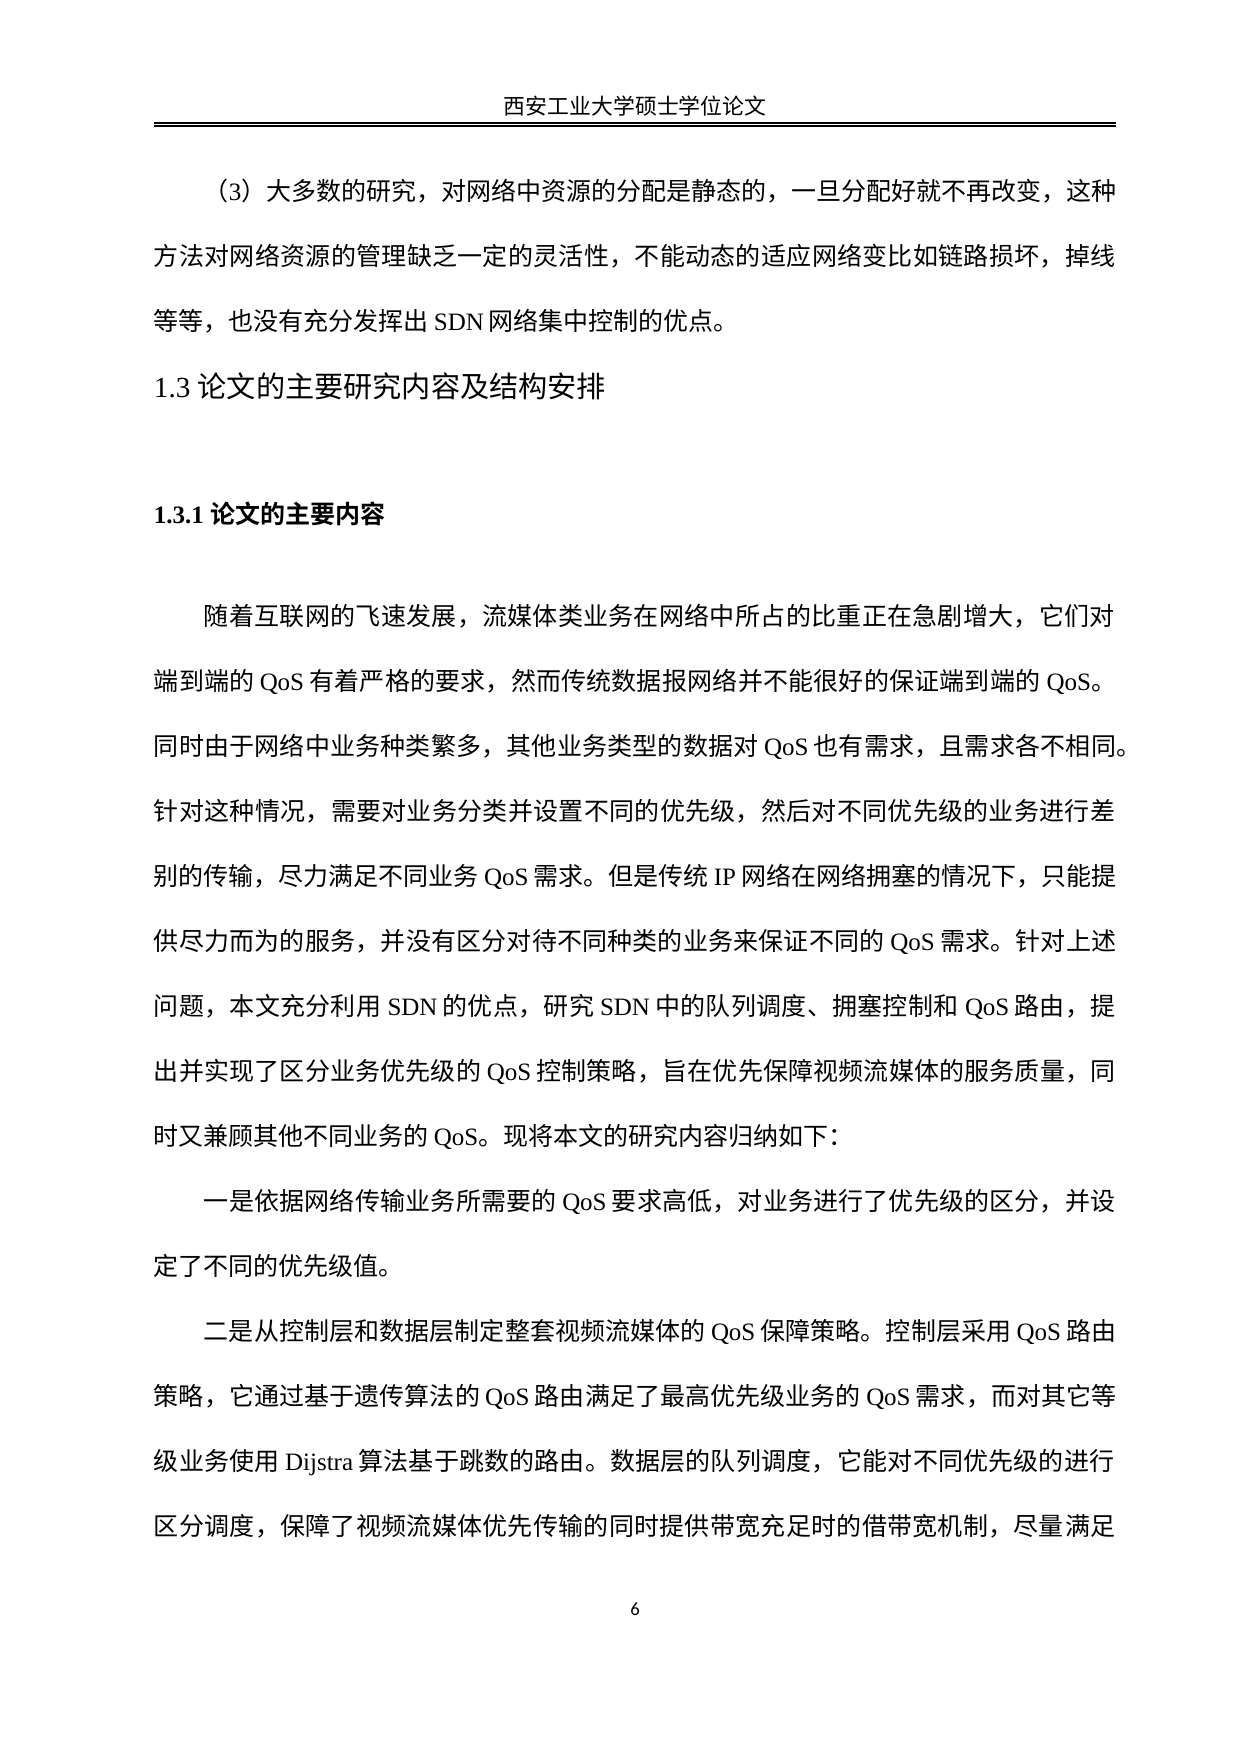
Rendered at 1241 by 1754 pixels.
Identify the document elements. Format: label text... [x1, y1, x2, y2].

text 随着互联网的飞速发展，流媒体类业务在网络中所占的比重正在急剧增大，它们对端到端的QoS有着严格的要求，然而传统数据报网络并不能很好的保证端到端的QoS。同时由于网络中业务种类繁多，其他业务类型的数据对QoS也有需求，且需求各不相同。针对这种情况，需要对业务分类并设置不同的优先级，然后对不同优先级的业务进行差别的传输，尽力满足不同业务QoS需求。但是传统IP网络在网络拥塞的情况下，只能提供尽力而为的服务，并没有区分对待不同种类的业务来保证不同的QoS需求。针对上述问题，本文充分利用SDN的优点，研究SDN中的队列调度、拥塞控制和QoS路由，提出并实现了区分业务优先级的QoS控制策略，旨在优先保障视频流媒体的服务质量，同时又兼顾其他不同业务的QoS。现将本文的研究内容归纳如下： [154, 582, 1116, 1167]
text 一是依据网络传输业务所需要的QoS要求高低，对业务进行了优先级的区分，并设定了不同的优先级值。 [154, 1167, 1116, 1297]
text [154, 1297, 1116, 1557]
subtitle 1.3 论文的主要研究内容及结构安排 [154, 352, 1116, 417]
text （3）大多数的研究，对网络中资源的分配是静态的，一旦分配好就不再改变，这种方法对网络资源的管理缺乏一定的灵活性，不能动态的适应网络变比如链路损坏，掉线等等，也没有充分发挥出SDN网络集中控制的优点。 [154, 157, 1116, 352]
subtitle 1.3.1 论文的主要内容 [154, 481, 1116, 546]
